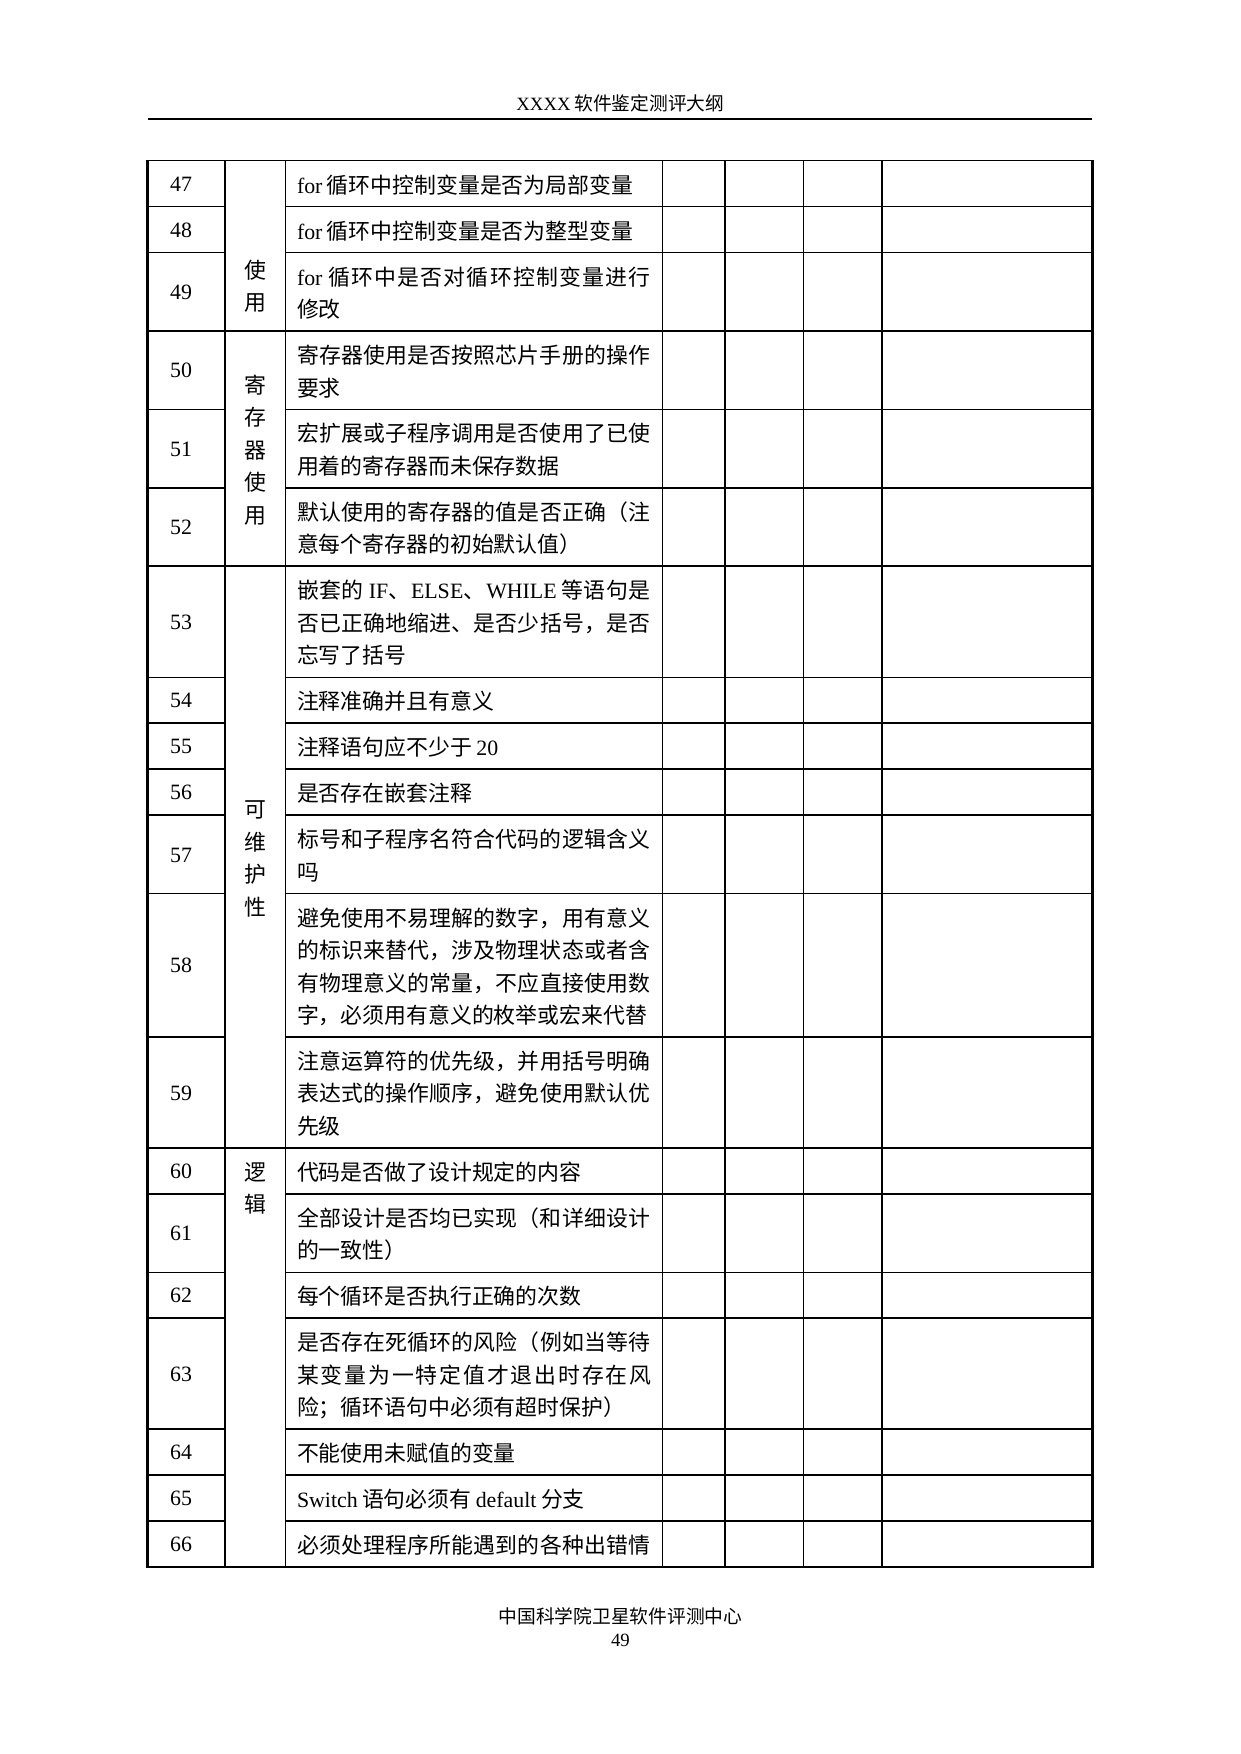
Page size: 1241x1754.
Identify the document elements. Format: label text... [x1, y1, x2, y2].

table_cell [804, 1273, 881, 1317]
table_cell [149, 567, 224, 676]
table_cell [804, 1522, 881, 1566]
table_cell [663, 1273, 724, 1317]
table_cell 注意运算符的优先级，并用括号明确表达式的操作顺序，避免使用默认优先级 [286, 1038, 662, 1147]
table_cell 嵌套的IF、ELSE、WHILE等语句是否已正确地缩进、是否少括号，是否忘写了括号 [286, 567, 662, 676]
table_cell [804, 1476, 881, 1520]
table_cell [726, 207, 803, 252]
table_cell [883, 1522, 1091, 1566]
table_cell [883, 894, 1091, 1036]
table_cell [804, 207, 881, 252]
table_cell 全部设计是否均已实现（和详细设计的一致性） [286, 1195, 662, 1271]
table_cell [804, 332, 881, 408]
table_cell [149, 816, 224, 893]
table_cell [804, 410, 881, 487]
table_cell Switch语句必须有default分支 [286, 1476, 662, 1520]
table_cell [663, 724, 724, 768]
table_cell 必须处理程序所能遇到的各种出错情况 [286, 1522, 662, 1566]
table_cell [804, 1195, 881, 1271]
table_cell [883, 332, 1091, 408]
table_cell [883, 161, 1091, 206]
table_cell [663, 770, 724, 814]
table_cell [804, 1149, 881, 1193]
table_cell [663, 410, 724, 487]
table_cell [663, 1038, 724, 1147]
table_cell [804, 161, 881, 206]
table_cell 逻辑 [226, 1149, 285, 1566]
table_cell [883, 770, 1091, 814]
table_cell [663, 1195, 724, 1271]
table_cell [804, 724, 881, 768]
table_cell [804, 894, 881, 1036]
table_cell 不能使用未赋值的变量 [286, 1430, 662, 1474]
table_cell [663, 1476, 724, 1520]
table_cell [149, 1476, 224, 1520]
table_cell [883, 1195, 1091, 1271]
table_cell [726, 567, 803, 676]
table_cell 可维护性 [226, 567, 285, 1147]
table_cell 是否存在嵌套注释 [286, 770, 662, 814]
table_cell for循环中控制变量是否为局部变量 [286, 161, 662, 206]
table_cell [663, 1522, 724, 1566]
table_cell [149, 678, 224, 722]
table_cell [726, 894, 803, 1036]
table_cell [149, 207, 224, 252]
table_cell [149, 1195, 224, 1271]
table_cell [663, 1319, 724, 1428]
table_cell [726, 1038, 803, 1147]
table_cell [804, 816, 881, 893]
table_cell [663, 253, 724, 330]
table_cell [804, 567, 881, 676]
table_cell 是否存在死循环的风险（例如当等待某变量为一特定值才退出时存在风险；循环语句中必须有超时保护） [286, 1319, 662, 1428]
table_cell [726, 332, 803, 408]
table_cell [149, 724, 224, 768]
table_cell [726, 816, 803, 893]
table_cell [149, 410, 224, 487]
table_cell [663, 332, 724, 408]
table_cell 代码是否做了设计规定的内容 [286, 1149, 662, 1193]
table_cell [149, 1149, 224, 1193]
table_cell for循环中是否对循环控制变量进行修改 [286, 253, 662, 330]
table_cell [726, 410, 803, 487]
table_cell for循环中控制变量是否为整型变量 [286, 207, 662, 252]
table_cell [149, 332, 224, 408]
table_cell 寄存器使用 [226, 332, 285, 565]
table_cell [804, 489, 881, 565]
table_cell [883, 207, 1091, 252]
table_cell [149, 894, 224, 1036]
table_cell 注释语句应不少于20 [286, 724, 662, 768]
table_cell [726, 489, 803, 565]
table_cell [883, 1430, 1091, 1474]
table_cell [804, 1319, 881, 1428]
table_cell [726, 1195, 803, 1271]
table_cell [149, 1522, 224, 1566]
table_cell 每个循环是否执行正确的次数 [286, 1273, 662, 1317]
table_cell [804, 253, 881, 330]
table_cell [726, 1149, 803, 1193]
table_cell 宏扩展或子程序调用是否使用了已使用着的寄存器而未保存数据 [286, 410, 662, 487]
table_cell [149, 1430, 224, 1474]
table_cell [883, 1273, 1091, 1317]
table_cell [726, 1273, 803, 1317]
table_cell [726, 678, 803, 722]
table_cell [883, 724, 1091, 768]
table_cell [663, 1430, 724, 1474]
table_cell [663, 816, 724, 893]
table_cell [663, 678, 724, 722]
table_cell [883, 678, 1091, 722]
table_cell [883, 816, 1091, 893]
table_cell [883, 1476, 1091, 1520]
table_cell [883, 1038, 1091, 1147]
table_cell [883, 567, 1091, 676]
table_cell [149, 1319, 224, 1428]
table_cell [149, 770, 224, 814]
table_cell 寄存器使用是否按照芯片手册的操作要求 [286, 332, 662, 408]
table_cell [883, 1149, 1091, 1193]
table_cell [883, 410, 1091, 487]
table_cell [726, 770, 803, 814]
table_cell [726, 253, 803, 330]
table_cell [149, 1273, 224, 1317]
table_cell [726, 1319, 803, 1428]
table_cell [804, 1038, 881, 1147]
table_cell [726, 161, 803, 206]
table_cell [149, 1038, 224, 1147]
table_cell 避免使用不易理解的数字，用有意义的标识来替代，涉及物理状态或者含有物理意义的常量，不应直接使用数字，必须用有意义的枚举或宏来代替 [286, 894, 662, 1036]
table_cell [663, 207, 724, 252]
table_cell [726, 1522, 803, 1566]
table_cell [149, 489, 224, 565]
table_cell [663, 489, 724, 565]
table_cell [149, 161, 224, 206]
table_cell [804, 1430, 881, 1474]
table_cell [726, 724, 803, 768]
table_cell [883, 1319, 1091, 1428]
table_cell 标号和子程序名符合代码的逻辑含义吗 [286, 816, 662, 893]
table_cell [663, 161, 724, 206]
table_cell [804, 770, 881, 814]
table_cell [663, 1149, 724, 1193]
table_cell 注释准确并且有意义 [286, 678, 662, 722]
table_cell [883, 489, 1091, 565]
table_cell [663, 567, 724, 676]
table_cell [663, 894, 724, 1036]
table_cell [804, 678, 881, 722]
table_cell [726, 1430, 803, 1474]
table_cell [149, 253, 224, 330]
table_cell [726, 1476, 803, 1520]
table_cell 默认使用的寄存器的值是否正确（注意每个寄存器的初始默认值） [286, 489, 662, 565]
table_cell [883, 253, 1091, 330]
